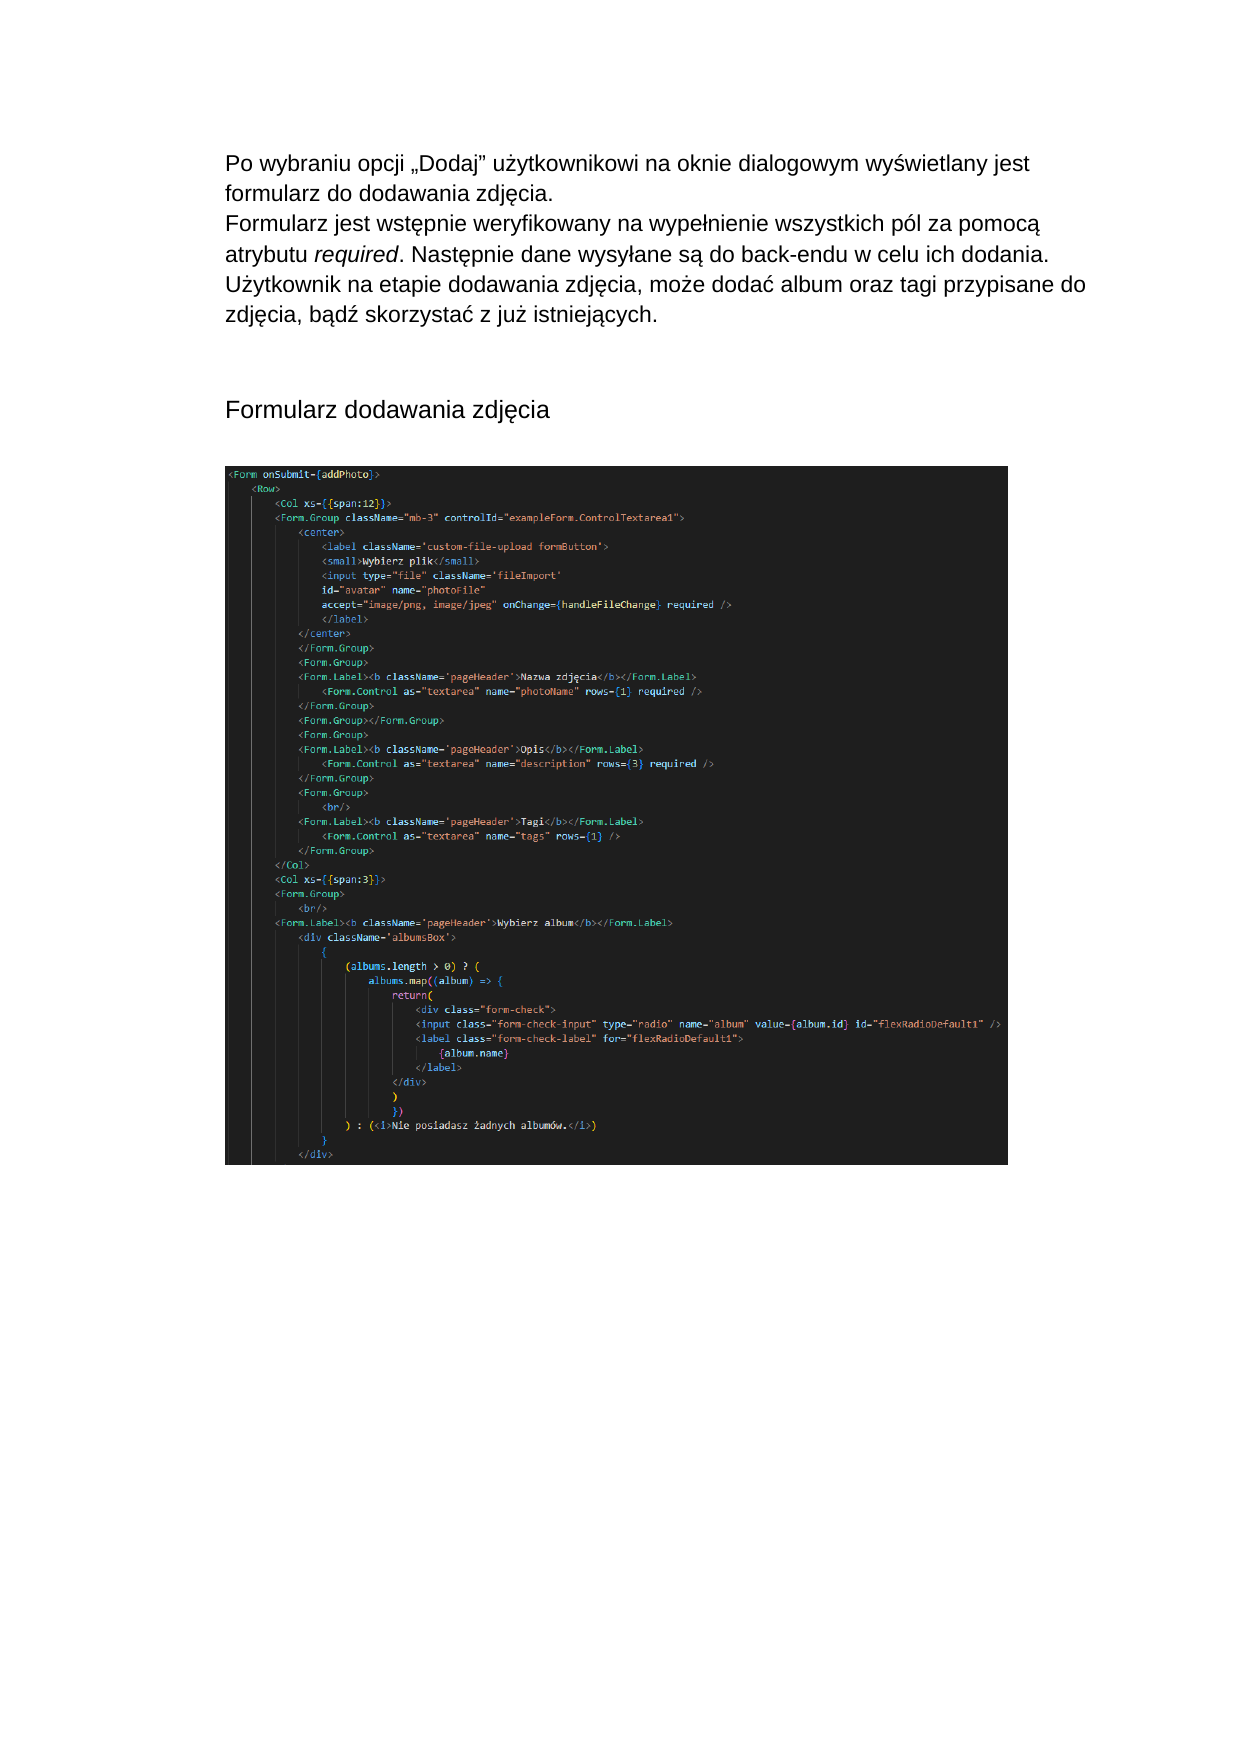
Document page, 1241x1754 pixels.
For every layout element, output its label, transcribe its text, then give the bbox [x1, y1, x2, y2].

list Formularz jest wstępnie weryfikowany na wypełnienie wszystkich pól za pomocą atrybutu required. Następnie dane wysyłane są do back-endu w celu ich dodania. Użytkownik na etapie dodawania zdjęcia, może dodać album oraz tagi przypisane do zdjęcia, bądź skorzystać z już istniejących. [225, 210, 1090, 327]
picture [225, 466, 1008, 1165]
list Po wybraniu opcji „Dodaj” użytkownikowi na oknie dialogowym wyświetlany jest formularz do dodawania zdjęcia. [225, 150, 1090, 207]
subtitle Formularz dodawania zdjęcia [225, 395, 1090, 423]
